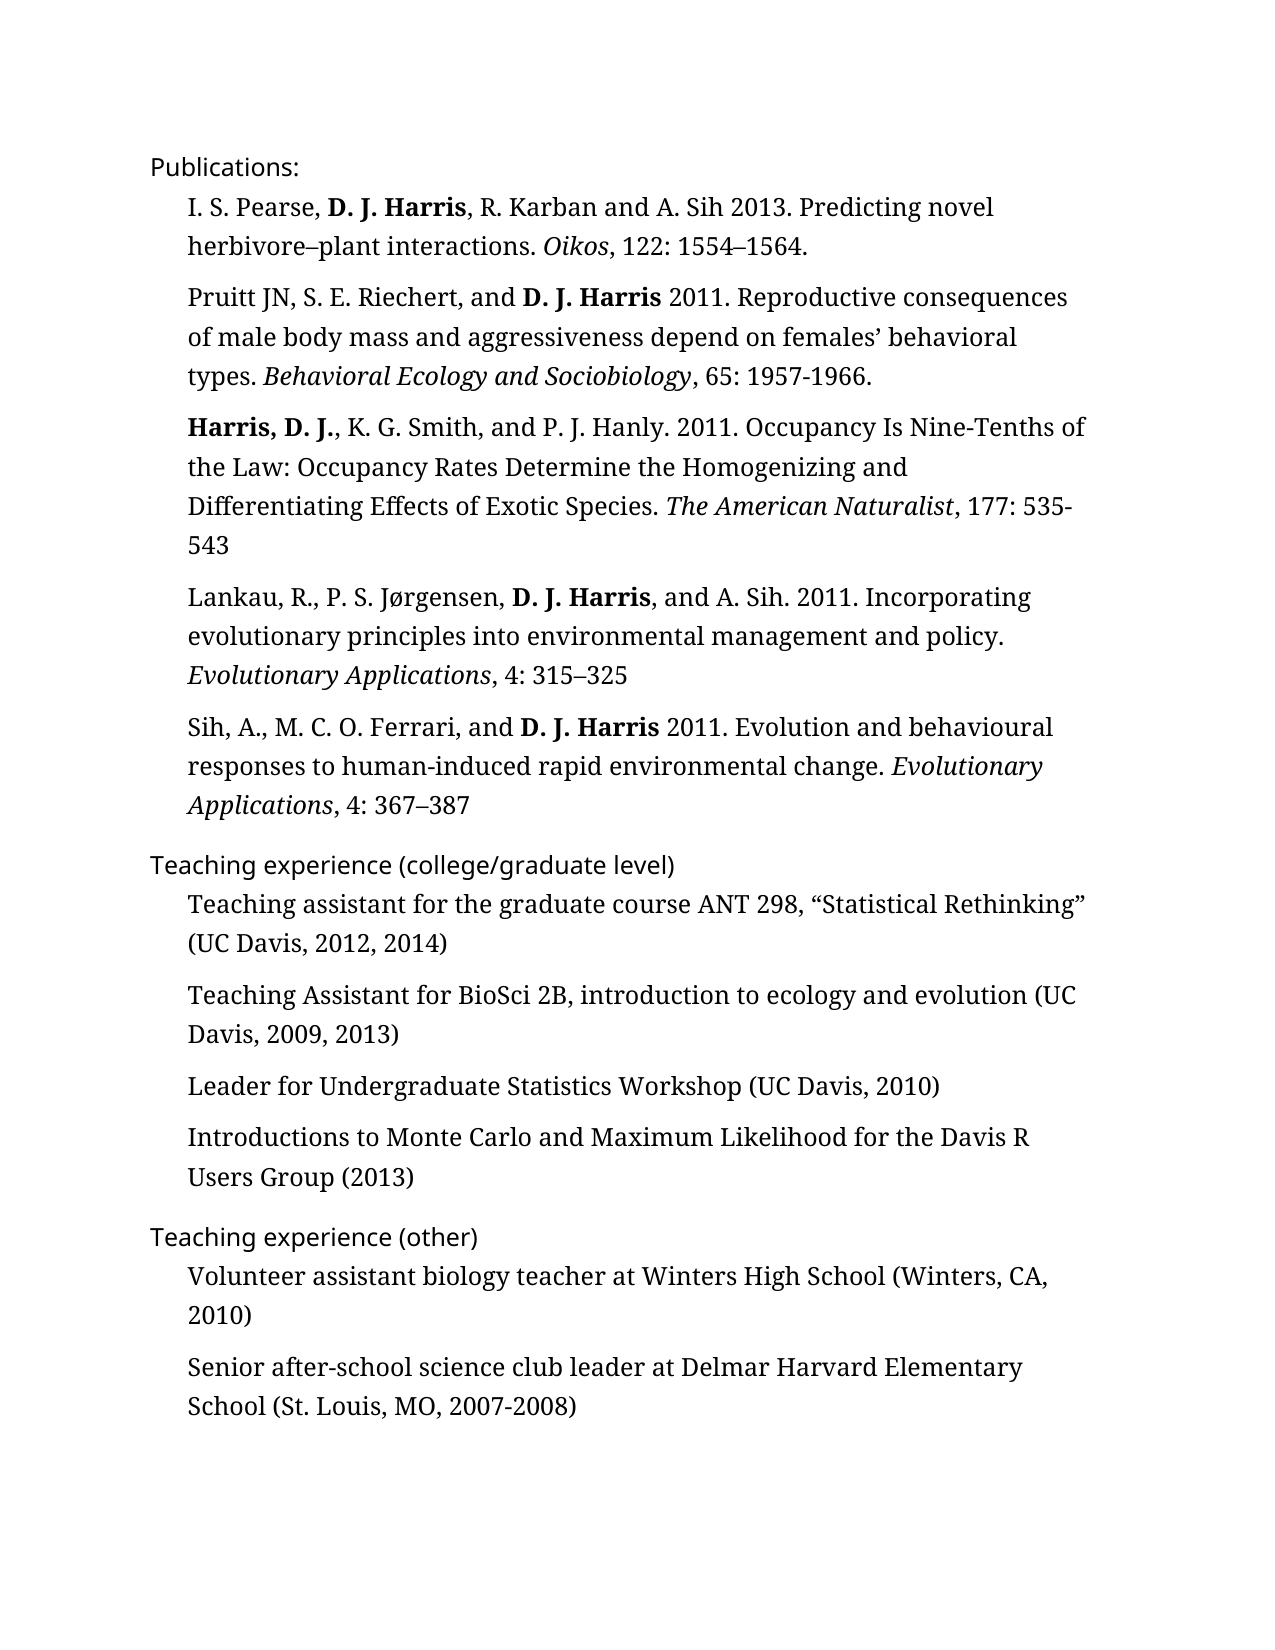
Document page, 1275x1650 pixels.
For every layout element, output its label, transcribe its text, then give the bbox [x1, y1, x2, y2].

text Teaching assistant for the graduate course ANT 298, “Statistical Rethinking” (UC Davis, 2012, 2014) [187, 887, 1087, 960]
text Leader for Undergraduate Statistics Workshop (UC Davis, 2010) [187, 1068, 1087, 1102]
text Teaching Assistant for BioSci 2B, introduction to ecology and evolution (UC Davis, 2009, 2013) [187, 977, 1087, 1051]
subtitle Publications: [150, 150, 1087, 184]
text I. S. Pearse, D. J. Harris, R. Karban and A. Sih 2013. Predicting novel herbivore–plant interactions. Oikos, 122: 1554–1564. [187, 189, 1087, 262]
text Lankau, R., P. S. Jørgensen, D. J. Harris, and A. Sih. 2011. Incorporating evolutionary principles into environmental management and policy. Evolutionary Applications, 4: 315–325 [187, 579, 1087, 692]
subtitle Teaching experience (college/graduate level) [150, 847, 1087, 882]
text Volunteer assistant biology teacher at Winters High School (Winters, CA, 2010) [187, 1258, 1087, 1332]
text Pruitt JN, S. E. Riechert, and D. J. Harris 2011. Reproductive consequences of male body mass and aggressiveness depend on females’ behavioral types. Behavioral Ecology and Sociobiology, 65: 1957-1966. [187, 280, 1087, 392]
text Introductions to Monte Carlo and Maximum Likelihood for the Davis R Users Group (2013) [187, 1120, 1087, 1193]
text Sih, A., M. C. O. Ferrari, and D. J. Harris 2011. Evolution and behavioural responses to human-induced rapid environmental change. Evolutionary Applications, 4: 367–387 [187, 709, 1087, 822]
subtitle Teaching experience (other) [150, 1219, 1087, 1253]
text Senior after-school science club leader at Delmar Harvard Elementary School (St. Louis, MO, 2007-2008) [187, 1349, 1087, 1422]
text Harris, D. J., K. G. Smith, and P. J. Hanly. 2011. Occupancy Is Nine-Tenths of the Law: Occupancy Rates Determine the Homogenizing and Differentiating Effects of Exotic Species. The American Naturalist, 177: 535-543 [187, 410, 1087, 562]
